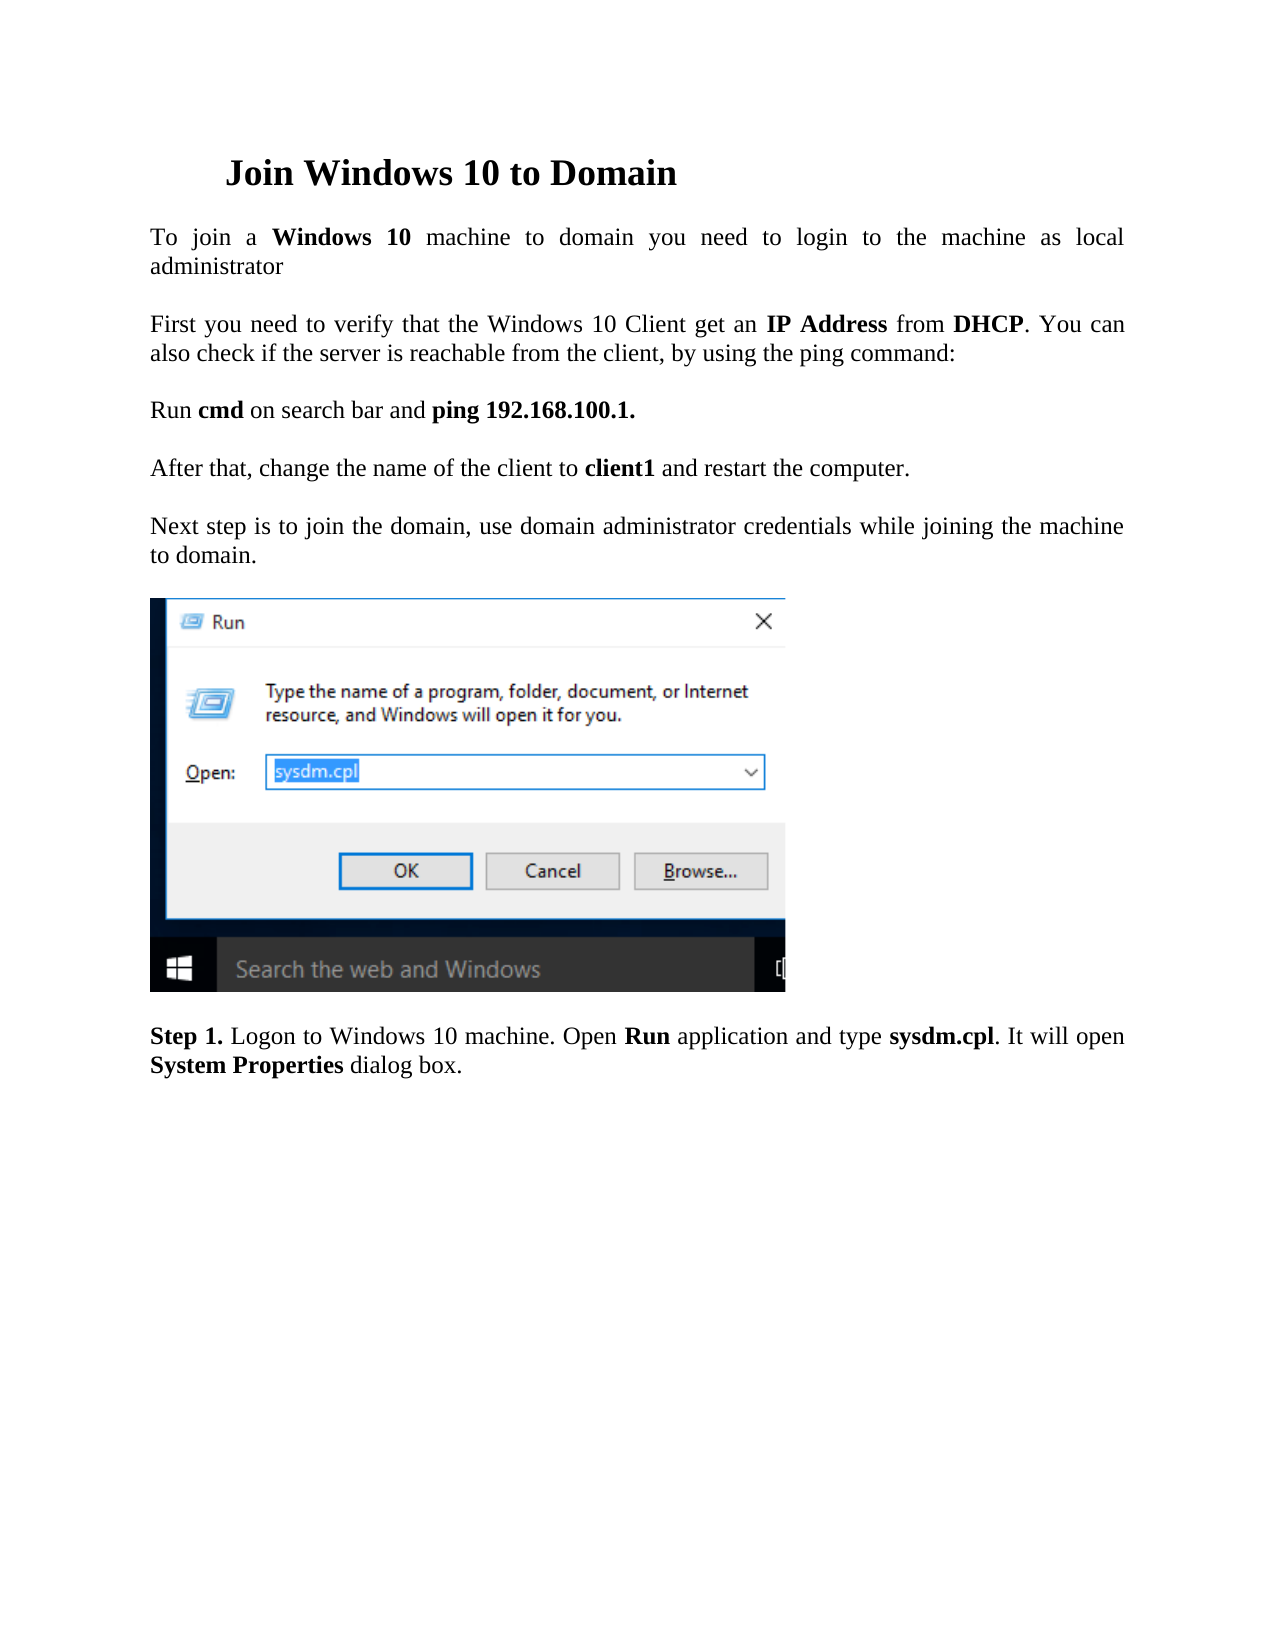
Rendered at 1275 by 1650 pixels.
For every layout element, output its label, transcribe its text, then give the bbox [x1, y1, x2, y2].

text After that, change the name of the client to client1 and restart the computer. [150, 453, 1125, 482]
text Step 1. Logon to Windows 10 machine. Open Run application and type sysdm.cpl. It will open System Properties dialog box. [150, 1021, 1125, 1078]
text Join Windows 10 to Domain [150, 150, 1125, 193]
text First you need to verify that the Windows 10 Client get an IP Address from DHCP. You can also check if the server is reachable from the client, by using the ping command: [150, 309, 1125, 366]
text Run cmd on search bar and ping 192.168.100.1. [150, 396, 1125, 424]
text To join a Windows 10 machine to domain you need to login to the machine as local administrator [150, 222, 1125, 280]
picture [150, 598, 786, 992]
text Next step is to join the domain, use domain administrator credentials while joining the machine to domain. [150, 511, 1125, 569]
